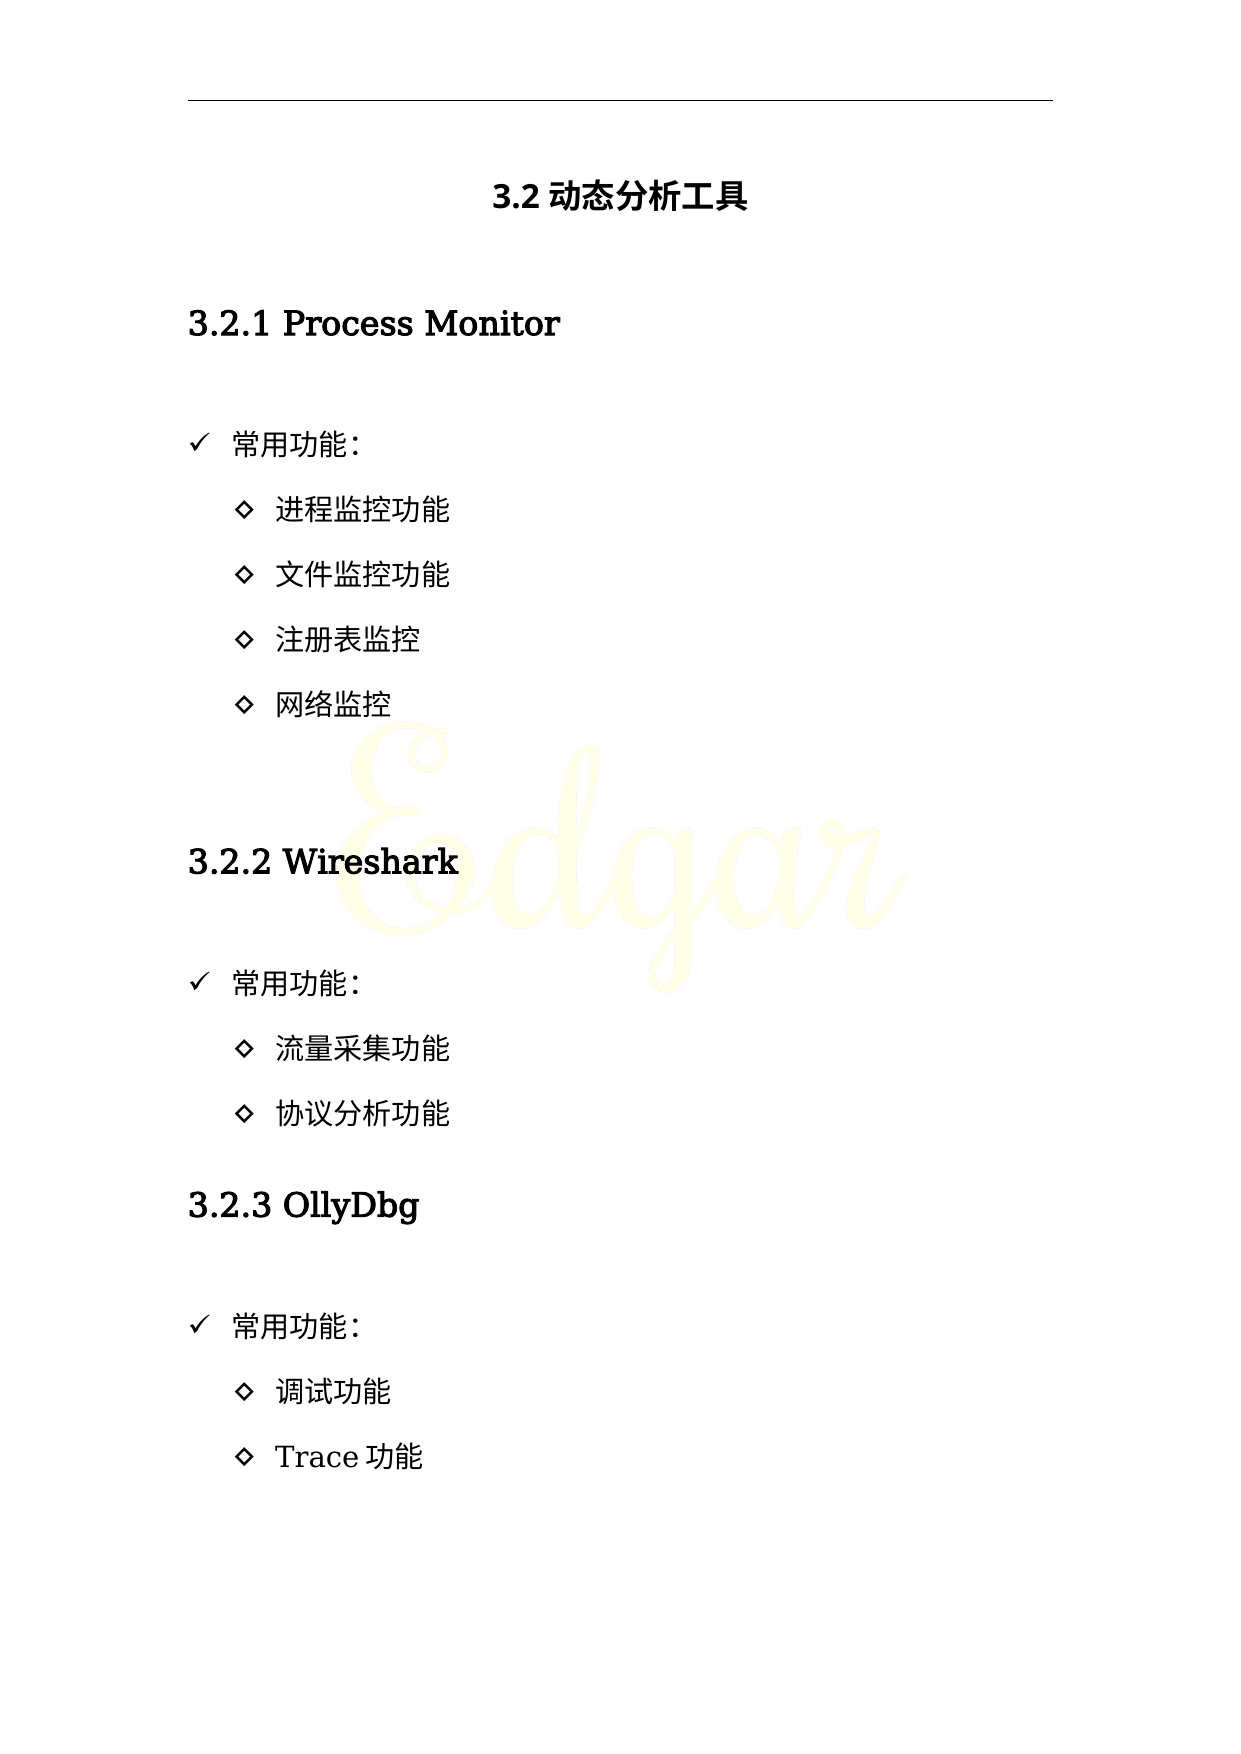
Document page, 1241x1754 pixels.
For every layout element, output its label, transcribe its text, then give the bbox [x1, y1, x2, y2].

list Trace功能 [231, 1422, 1053, 1487]
list 调试功能 [231, 1357, 1053, 1422]
subtitle 3.2 动态分析工具 [187, 162, 1053, 227]
list 网络监控 [231, 671, 1053, 736]
list 常用功能： [187, 411, 1053, 476]
list 注册表监控 [231, 606, 1053, 671]
subtitle 3.2.2 Wireshark [187, 828, 1053, 893]
list 常用功能： [187, 1292, 1053, 1357]
list 常用功能： [187, 949, 1053, 1014]
list 文件监控功能 [231, 541, 1053, 606]
list 协议分析功能 [231, 1079, 1053, 1144]
list 流量采集功能 [231, 1014, 1053, 1079]
subtitle 3.2.3 OllyDbg [187, 1171, 1053, 1236]
list 进程监控功能 [231, 476, 1053, 541]
subtitle 3.2.1 Process Monitor [187, 289, 1053, 354]
